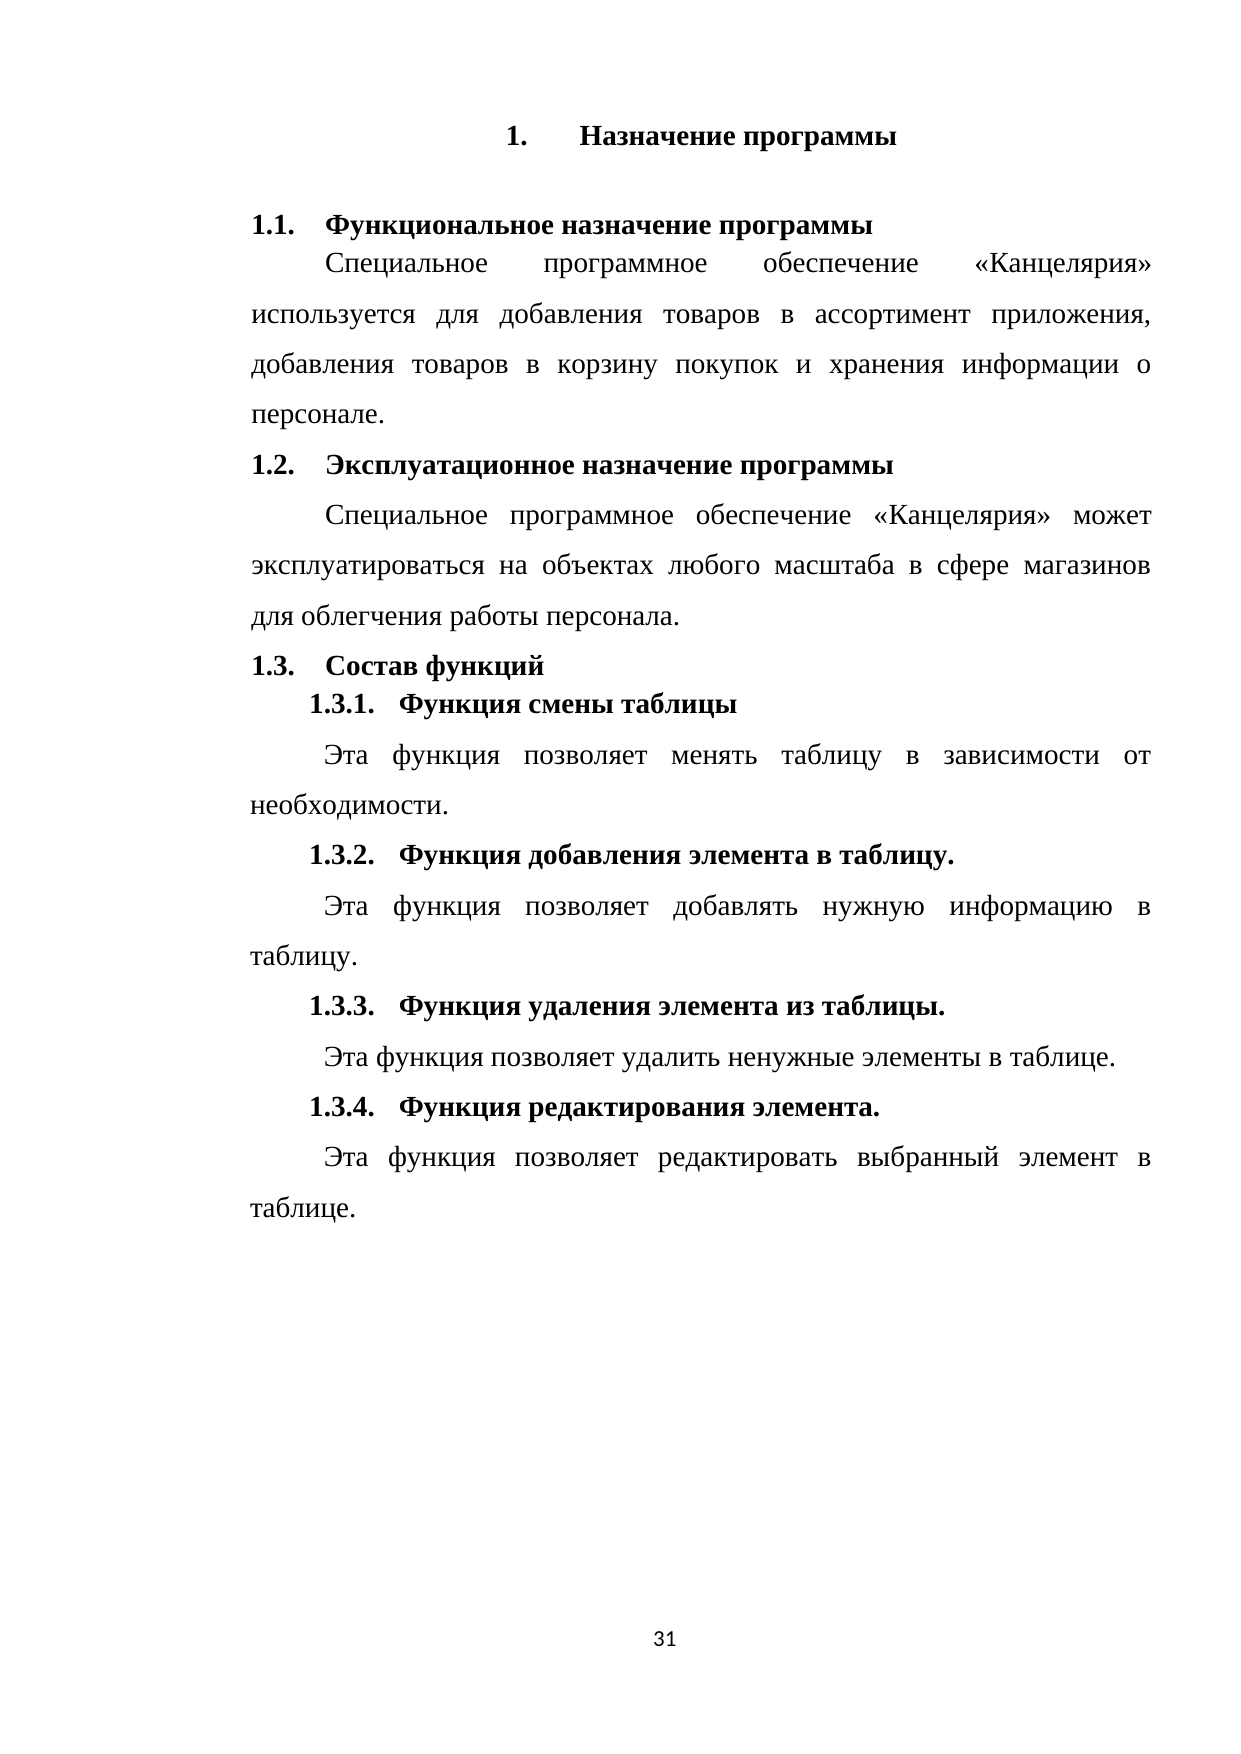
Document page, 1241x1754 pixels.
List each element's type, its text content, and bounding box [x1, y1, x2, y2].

text Эта функция позволяет редактировать выбранный элемент в таблице. [250, 1139, 1152, 1223]
list Назначение программы [251, 118, 1152, 152]
list Состав функций [251, 648, 1152, 682]
list Функция удаления элемента из таблицы. [309, 988, 1152, 1022]
text Эта функция позволяет добавлять нужную информацию в таблицу. [250, 888, 1152, 972]
list Функциональное назначение программы [251, 207, 1152, 241]
list Специальное программное обеспечение «Канцелярия» может эксплуатироваться на объектах любого масштаба в сфере магазинов для облегчения работы персонала. [251, 497, 1152, 631]
list Функция редактирования элемента. [309, 1089, 1152, 1123]
list Функция смены таблицы [309, 687, 1152, 720]
list Эксплуатационное назначение программы [251, 447, 1152, 480]
list Специальное программное обеспечение «Канцелярия» используется для добавления товаров в ассортимент приложения, добавления товаров в корзину покупок и хранения информации о персонале. [251, 246, 1152, 430]
list Функция добавления элемента в таблицу. [309, 837, 1152, 871]
list Эта функция позволяет менять таблицу в зависимости от необходимости. [250, 737, 1152, 821]
text Эта функция позволяет удалить ненужные элементы в таблице. [250, 1039, 1152, 1072]
